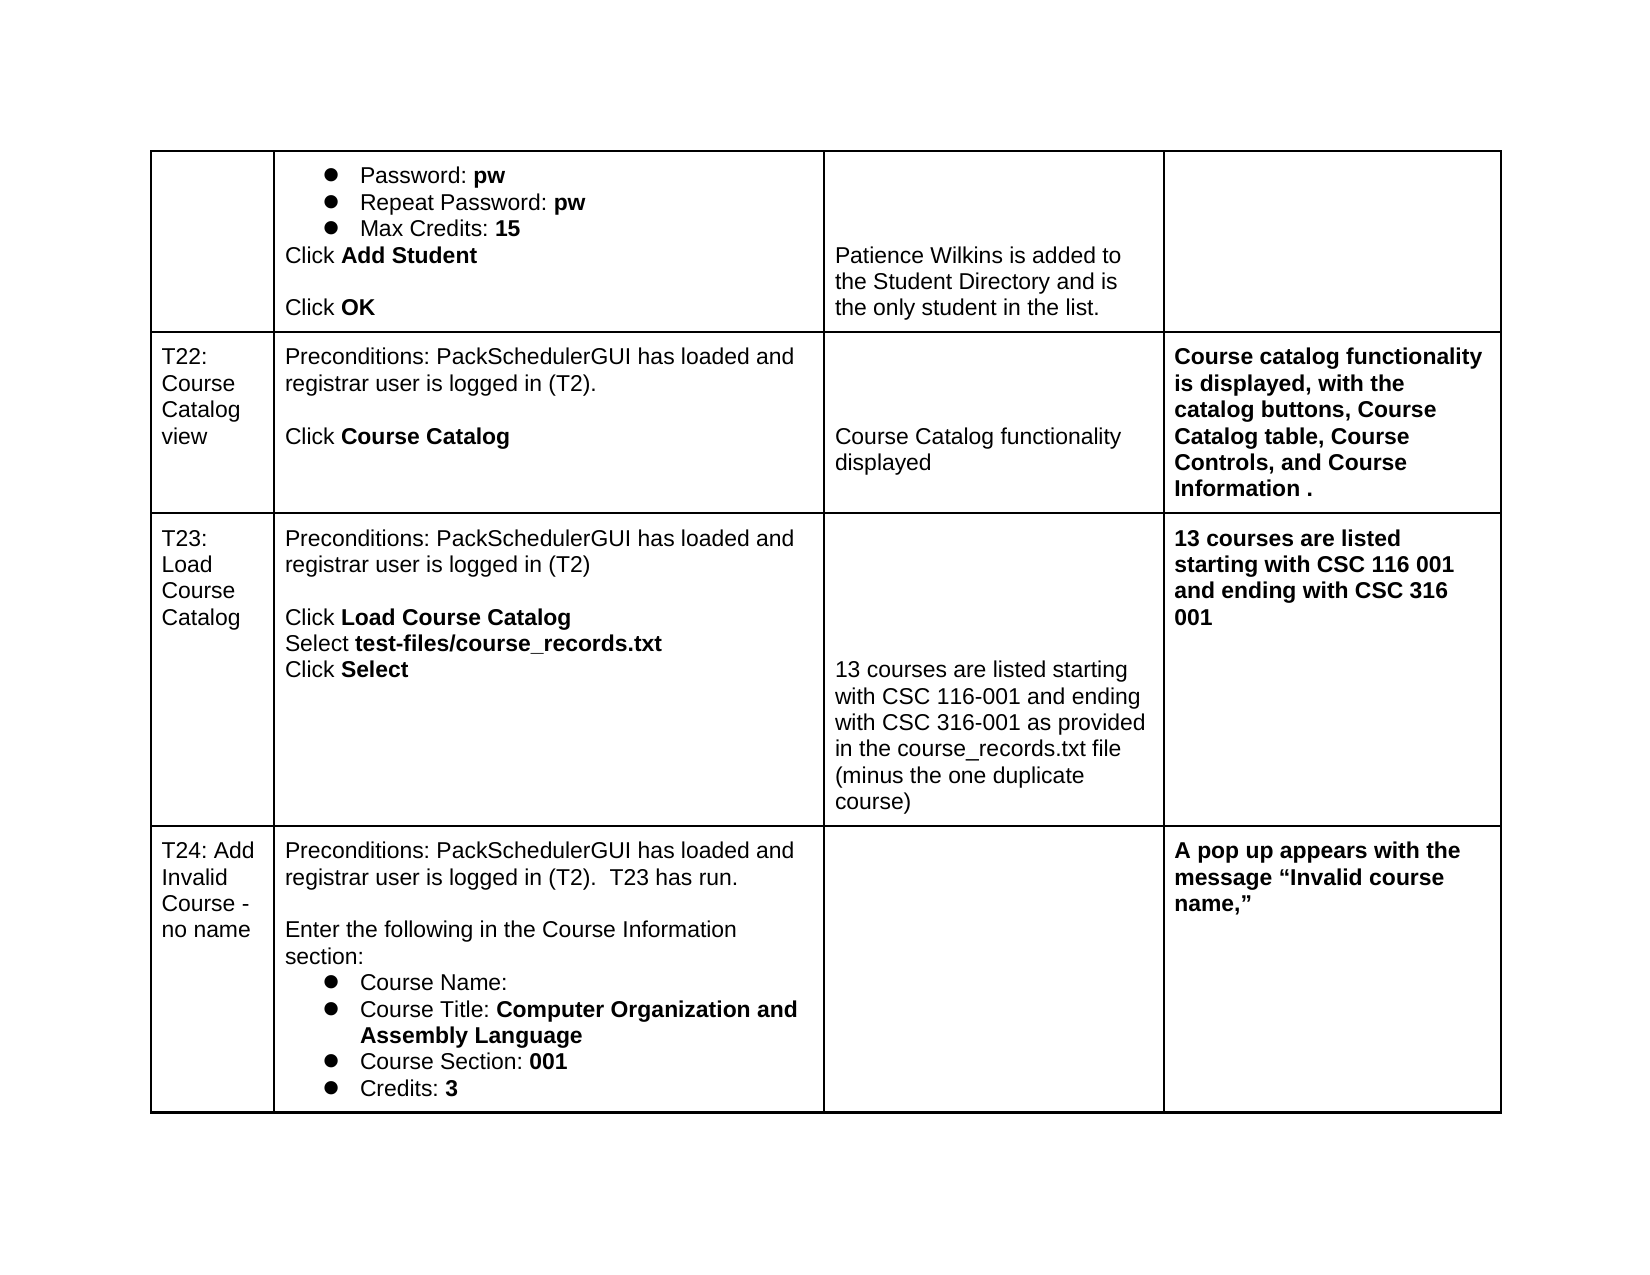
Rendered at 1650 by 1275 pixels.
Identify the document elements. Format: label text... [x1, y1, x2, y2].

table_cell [1165, 152, 1500, 331]
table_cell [1165, 827, 1500, 1111]
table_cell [825, 827, 1163, 1111]
table_cell Course catalog functionality is displayed, with the catalog buttons, Course Catalog table, Course Controls, and Course Information . [1165, 333, 1500, 512]
table_cell Preconditions: PackSchedulerGUI has loaded and registrar user is logged in (T2). Click Course Catalog [275, 333, 823, 512]
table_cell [152, 827, 273, 1111]
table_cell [825, 152, 1163, 331]
table_cell T22: Course Catalog view [152, 333, 273, 512]
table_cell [275, 152, 823, 331]
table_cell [152, 152, 273, 331]
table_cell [275, 827, 823, 1111]
table_cell Preconditions: PackSchedulerGUI has loaded and registrar user is logged in (T2) Click Load Course Catalog Select test-files/course_records.txt Click Select [275, 514, 823, 825]
table_cell Course Catalog functionality displayed [825, 333, 1163, 512]
table_cell T23: Load Course Catalog [152, 514, 273, 825]
table_cell 13 courses are listed starting with CSC 116 001 and ending with CSC 316 001 [1165, 514, 1500, 825]
table_cell 13 courses are listed starting with CSC 116-001 and ending with CSC 316-001 as provided in the course_records.txt file (minus the one duplicate course) [825, 514, 1163, 825]
